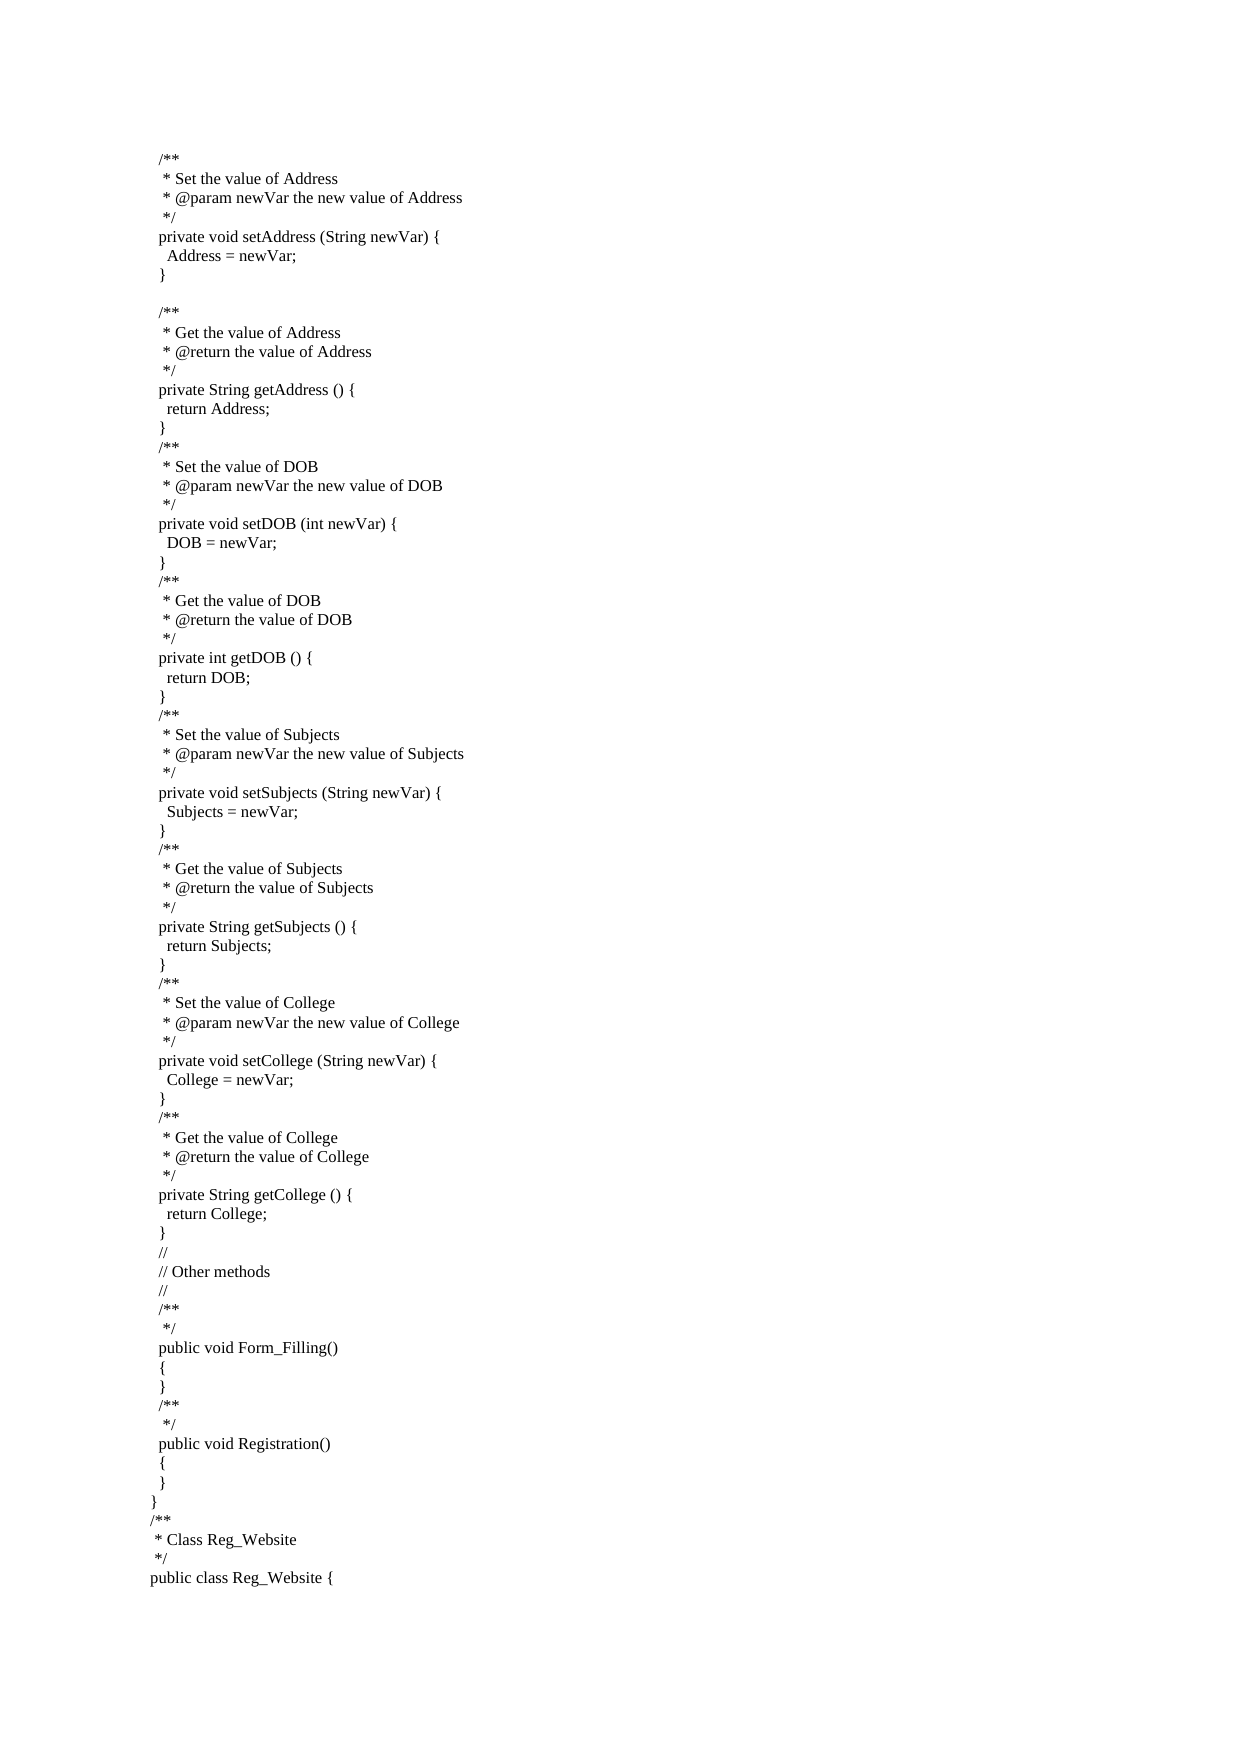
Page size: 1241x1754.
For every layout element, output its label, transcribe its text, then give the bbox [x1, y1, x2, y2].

text } [150, 1223, 1090, 1242]
text } [150, 1472, 1090, 1492]
text } [150, 955, 1090, 974]
text private String getCollege () { [150, 1185, 1090, 1204]
text * @param newVar the new value of Subjects [150, 744, 1090, 763]
text * Set the value of Subjects [150, 725, 1090, 744]
text return Address; [150, 399, 1090, 418]
text private void setSubjects (String newVar) { [150, 782, 1090, 802]
text */ [150, 1032, 1090, 1051]
text * Get the value of Subjects [150, 859, 1090, 878]
text private int getDOB () { [150, 648, 1090, 667]
text */ [150, 897, 1090, 917]
text /** [150, 1396, 1090, 1415]
text College = newVar; [150, 1070, 1090, 1089]
text /** [150, 706, 1090, 725]
text private void setAddress (String newVar) { [150, 227, 1090, 246]
text * @return the value of College [150, 1147, 1090, 1166]
text */ [150, 629, 1090, 648]
text } [150, 821, 1090, 840]
text * @return the value of Subjects [150, 878, 1090, 897]
text /** [150, 974, 1090, 993]
text /** [150, 303, 1090, 322]
text // [150, 1242, 1090, 1262]
text */ [150, 495, 1090, 514]
text private String getAddress () { [150, 380, 1090, 399]
text * Set the value of College [150, 993, 1090, 1012]
text } [150, 1492, 1090, 1511]
text /** [150, 150, 1090, 169]
text } [150, 418, 1090, 437]
text } [150, 552, 1090, 572]
text */ [150, 207, 1090, 227]
text * Get the value of DOB [150, 591, 1090, 610]
text return Subjects; [150, 936, 1090, 955]
text } [150, 265, 1090, 284]
text } [150, 687, 1090, 706]
text private String getSubjects () { [150, 917, 1090, 936]
text public void Form_Filling() [150, 1338, 1090, 1357]
text Subjects = newVar; [150, 802, 1090, 821]
text } [150, 1089, 1090, 1108]
text { [150, 1357, 1090, 1377]
text */ [150, 1319, 1090, 1338]
text * Class Reg_Website [150, 1530, 1090, 1549]
text return College; [150, 1204, 1090, 1223]
text /** [150, 1300, 1090, 1319]
text DOB = newVar; [150, 533, 1090, 552]
text public class Reg_Website { [150, 1568, 1090, 1587]
text } [150, 1377, 1090, 1396]
text * Get the value of Address [150, 322, 1090, 342]
text Address = newVar; [150, 246, 1090, 265]
text * @return the value of DOB [150, 610, 1090, 629]
text * Get the value of College [150, 1127, 1090, 1147]
text return DOB; [150, 667, 1090, 687]
text /** [150, 1511, 1090, 1530]
text private void setCollege (String newVar) { [150, 1051, 1090, 1070]
text { [150, 1453, 1090, 1472]
text /** [150, 1108, 1090, 1127]
text /** [150, 572, 1090, 591]
text * @param newVar the new value of DOB [150, 476, 1090, 495]
text public void Registration() [150, 1434, 1090, 1453]
text // [150, 1281, 1090, 1300]
text */ [150, 1549, 1090, 1568]
text */ [150, 763, 1090, 782]
text /** [150, 840, 1090, 859]
text */ [150, 1166, 1090, 1185]
text * @param newVar the new value of College [150, 1012, 1090, 1032]
text */ [150, 1415, 1090, 1434]
text * @return the value of Address [150, 342, 1090, 361]
text * Set the value of Address [150, 169, 1090, 188]
text */ [150, 361, 1090, 380]
text /** [150, 437, 1090, 457]
text * @param newVar the new value of Address [150, 188, 1090, 207]
text * Set the value of DOB [150, 457, 1090, 476]
text private void setDOB (int newVar) { [150, 514, 1090, 533]
text // Other methods [150, 1262, 1090, 1281]
